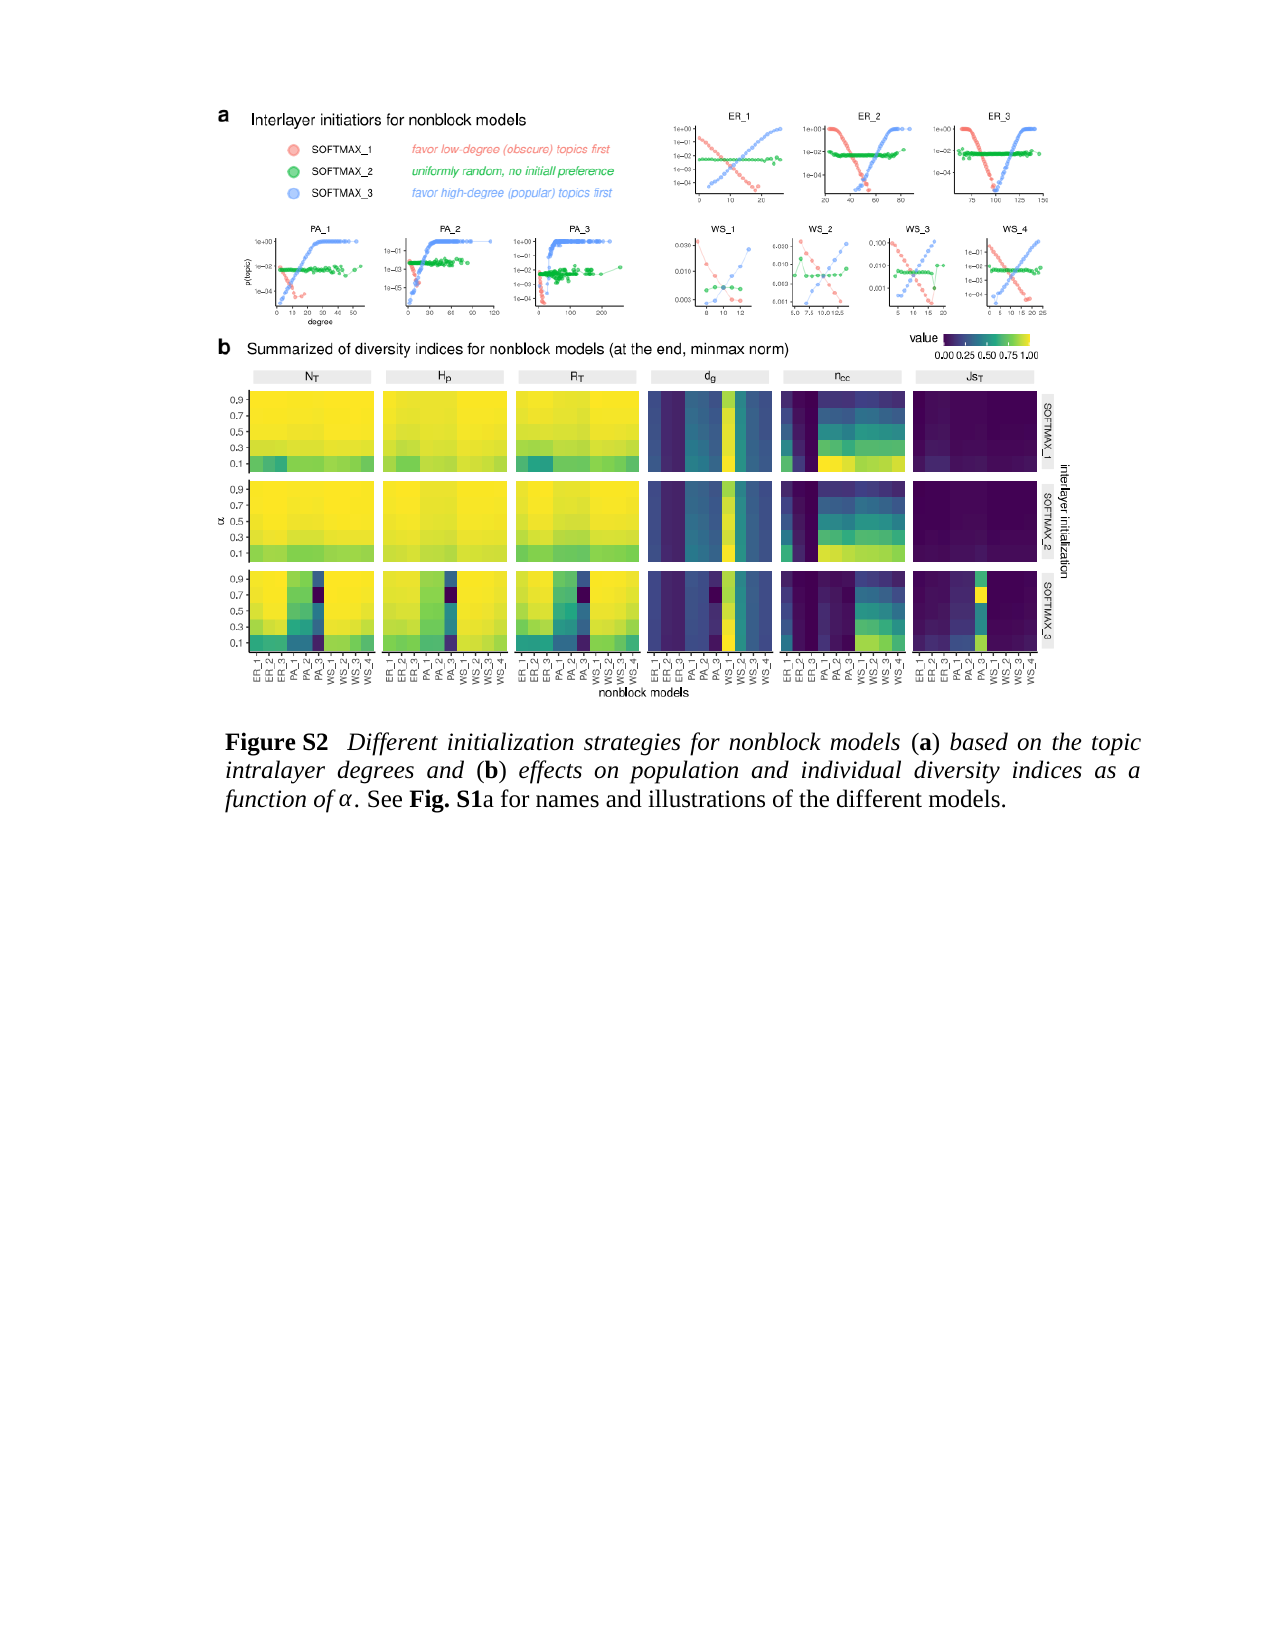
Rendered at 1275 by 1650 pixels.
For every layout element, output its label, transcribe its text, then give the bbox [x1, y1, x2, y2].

text Figure S2 Different initialization strategies for nonblock models (a) based on the topic intralayer degrees and (b) effects on population and individual diversity indices as a function of . See Fig. S1a for names and illustrations of the different models. [225, 727, 1144, 813]
picture [209, 93, 1085, 706]
